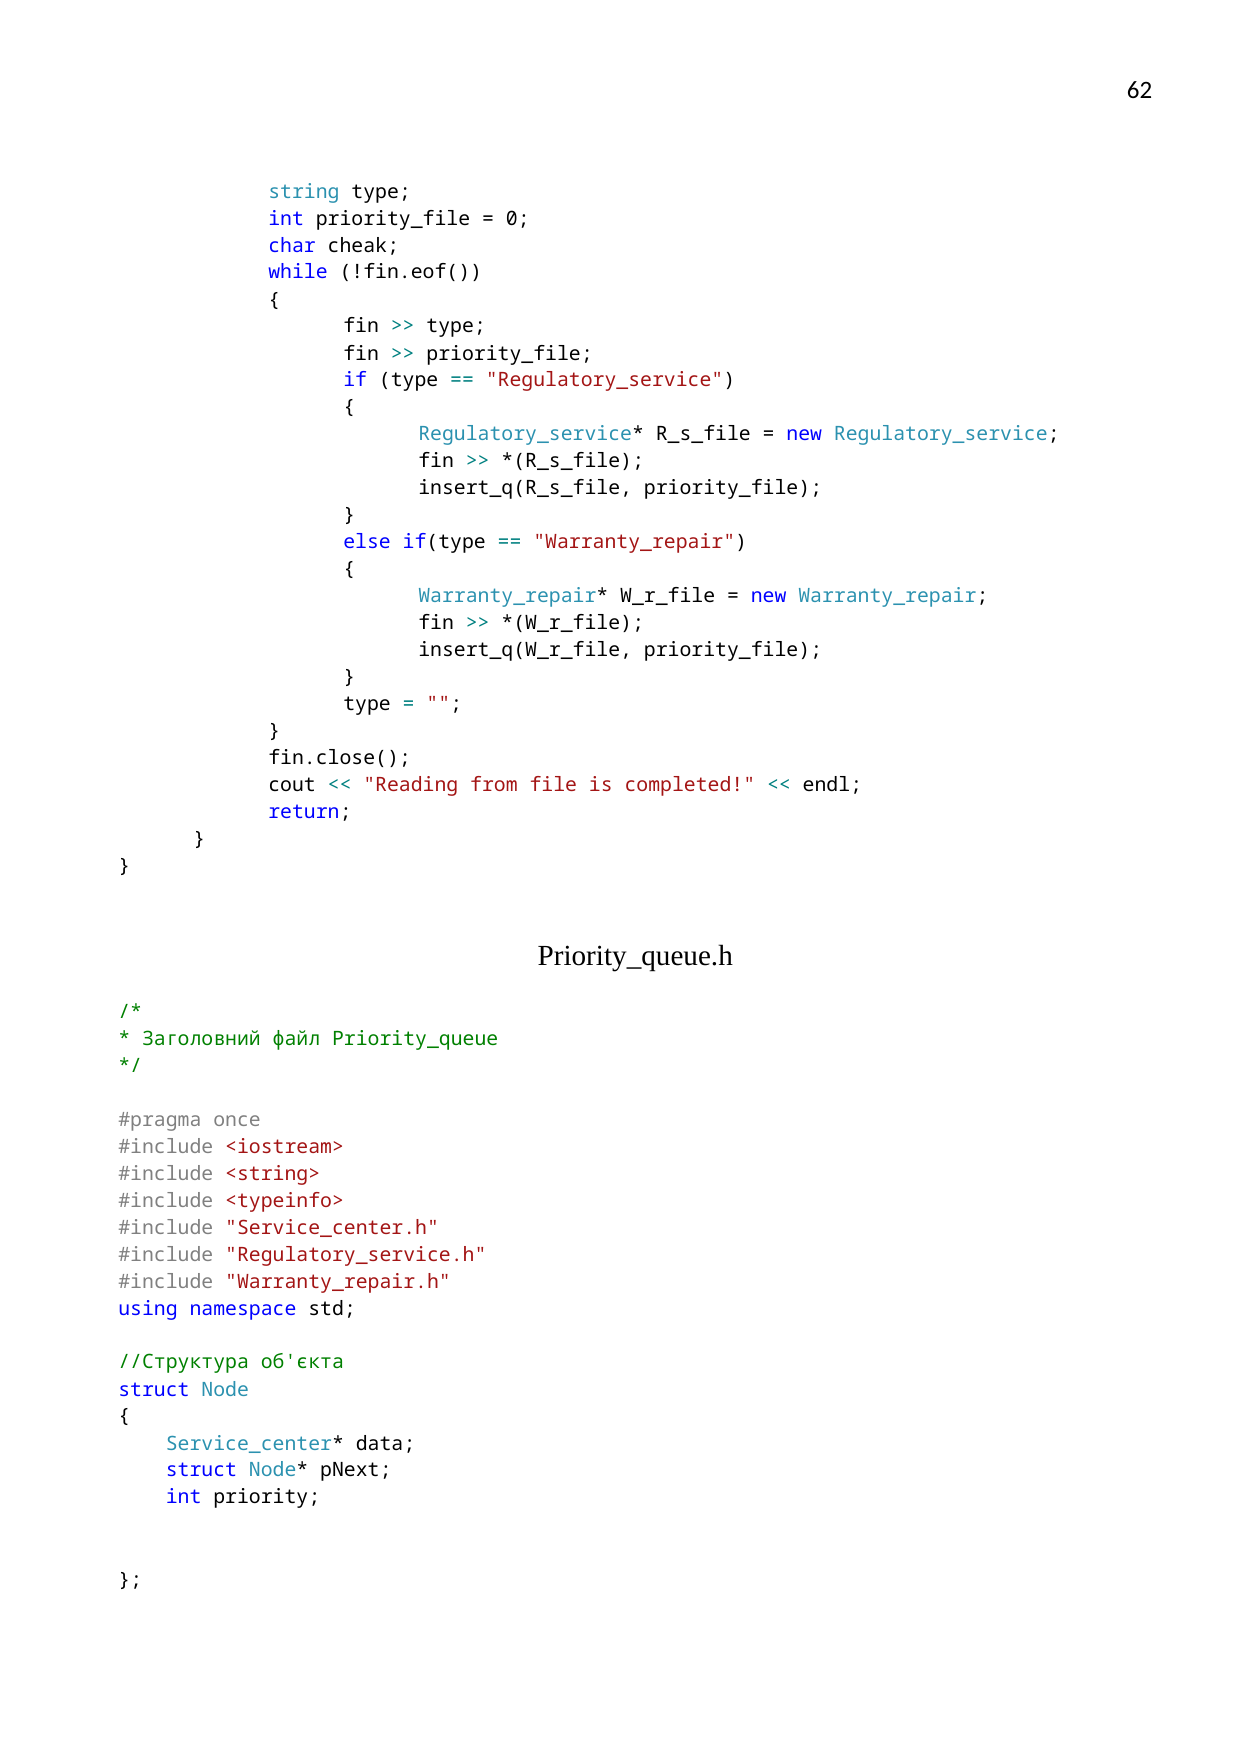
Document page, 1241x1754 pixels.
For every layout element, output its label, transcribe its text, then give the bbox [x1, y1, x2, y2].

text } [118, 501, 1152, 528]
text //Структура об'єкта [118, 1348, 1152, 1375]
text struct Node* pNext; [118, 1456, 1152, 1483]
text string type; [118, 177, 1152, 204]
text { [118, 554, 1152, 582]
text /* [118, 997, 1152, 1024]
text fin >> priority_file; [118, 339, 1152, 366]
text else if(type == "Warranty_repair") [118, 528, 1152, 554]
text } [118, 716, 1152, 743]
text cout << "Reading from file is completed!" << endl; [118, 770, 1152, 797]
text using namespace std; [118, 1294, 1152, 1321]
text struct Node [118, 1375, 1152, 1402]
text #include "Regulatory_service.h" [118, 1240, 1152, 1267]
text fin.close(); [118, 743, 1152, 770]
text { [118, 393, 1152, 420]
text Priority_queue.h [118, 938, 1152, 971]
text return; [118, 797, 1152, 824]
text type = ""; [118, 689, 1152, 716]
text } [118, 824, 1152, 851]
text { [118, 1402, 1152, 1429]
text #include <string> [118, 1159, 1152, 1186]
text #pragma once [118, 1105, 1152, 1132]
text fin >> *(R_s_file); [118, 447, 1152, 474]
text Warranty_repair* W_r_file = new Warranty_repair; [118, 582, 1152, 608]
text } [118, 662, 1152, 689]
text int priority; [118, 1483, 1152, 1510]
text insert_q(W_r_file, priority_file); [118, 636, 1152, 662]
text #include "Warranty_repair.h" [118, 1267, 1152, 1294]
text fin >> type; [118, 312, 1152, 339]
text { [118, 285, 1152, 312]
text if (type == "Regulatory_service") [118, 366, 1152, 393]
text */ [118, 1051, 1152, 1078]
text char cheak; [118, 231, 1152, 258]
text #include "Service_center.h" [118, 1213, 1152, 1240]
text Regulatory_service* R_s_file = new Regulatory_service; [118, 420, 1152, 447]
text } [118, 851, 1152, 878]
text Service_center* data; [118, 1429, 1152, 1456]
text insert_q(R_s_file, priority_file); [118, 474, 1152, 501]
text #include <iostream> [118, 1132, 1152, 1159]
text int priority_file = 0; [118, 204, 1152, 231]
text }; [118, 1566, 1152, 1593]
text fin >> *(W_r_file); [118, 608, 1152, 636]
text #include <typeinfo> [118, 1186, 1152, 1213]
text while (!fin.eof()) [118, 258, 1152, 285]
text * Заголовний файл Priority_queue [118, 1024, 1152, 1051]
